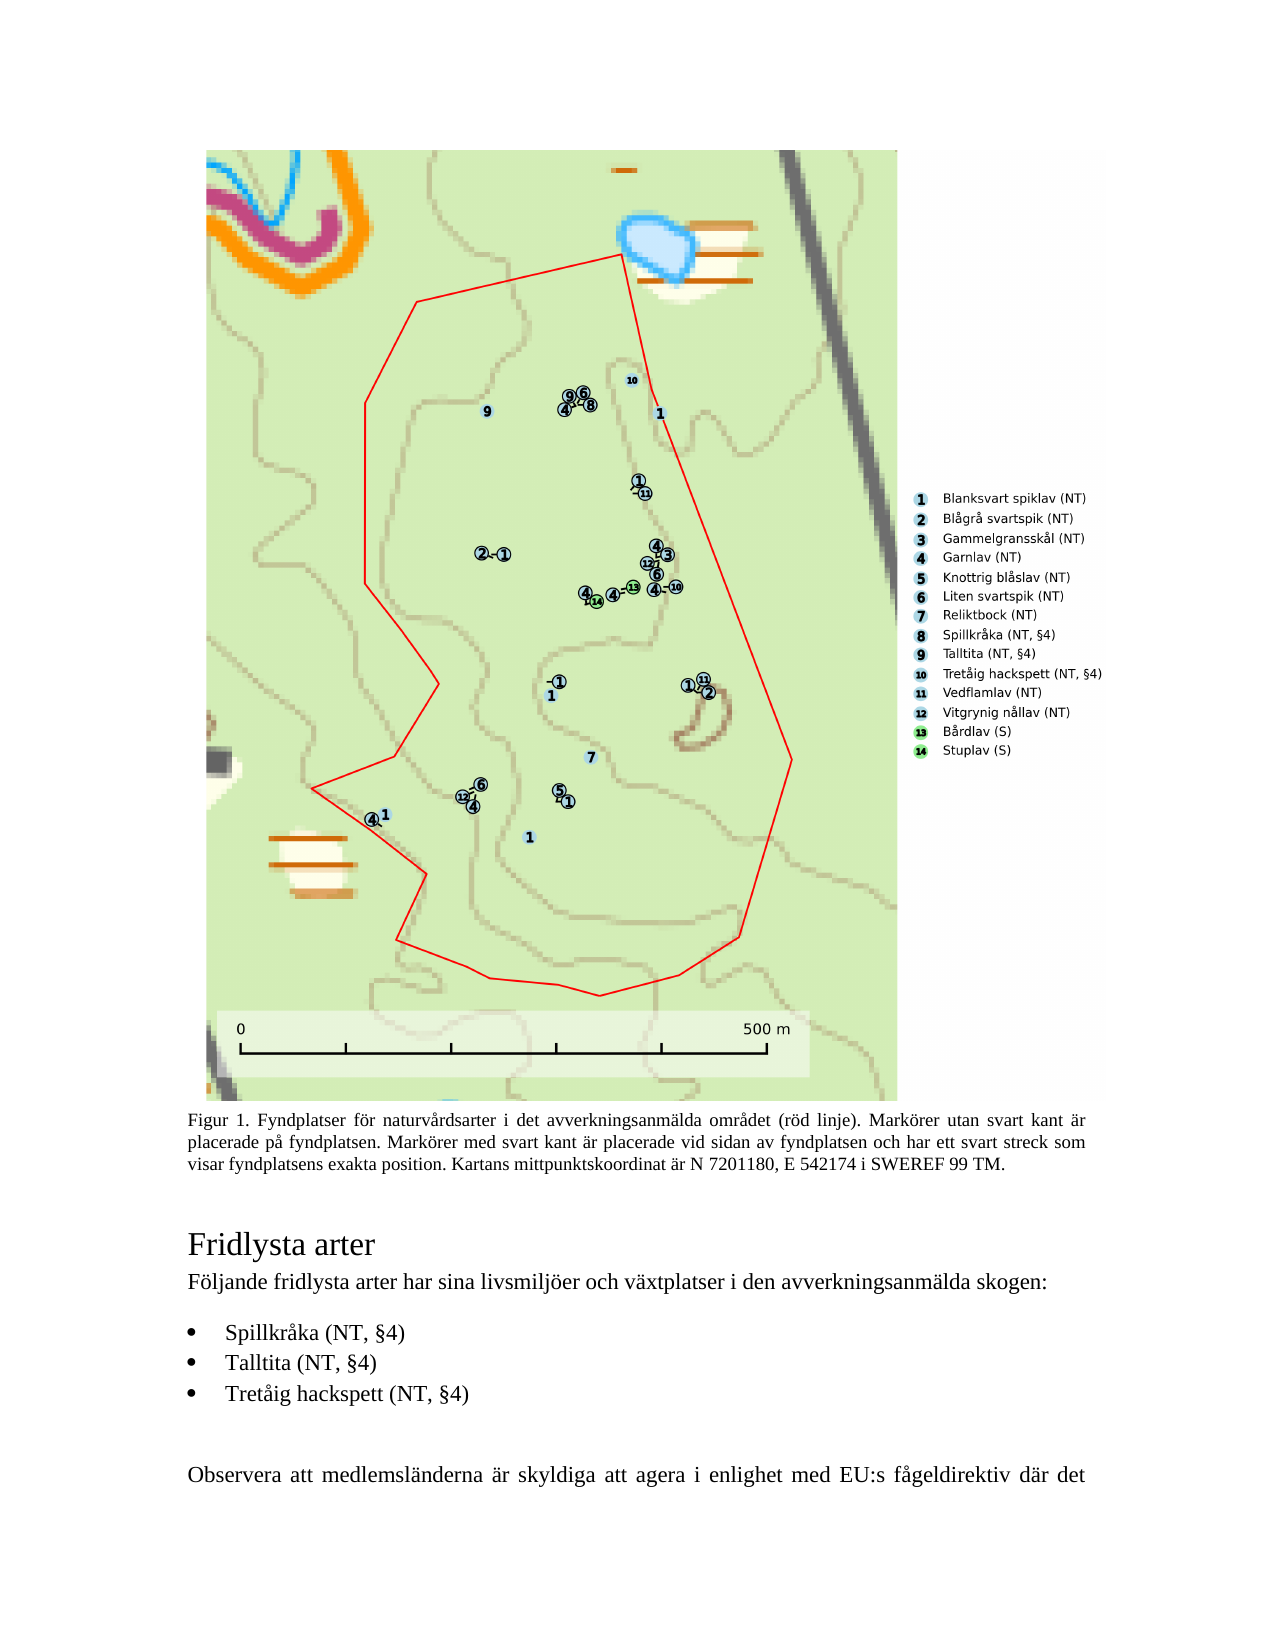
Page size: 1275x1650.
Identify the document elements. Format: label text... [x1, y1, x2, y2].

list Talltita (NT, §4) [187, 1349, 1087, 1376]
text Figur 1. Fyndplatser för naturvårdsarter i det avverkningsanmälda området (röd linje). Markörer utan svart kant är placerade på fyndplatsen. Markörer med svart kant är placerade vid sidan av fyndplatsen och har ett svart streck som visar fyndplatsens exakta position. Kartans mittpunktskoordinat är N 7201180, E 542174 i SWEREF 99 TM. [187, 1109, 1087, 1174]
list Tretåig hackspett (NT, §4) [187, 1379, 1087, 1406]
text Följande fridlysta arter har sina livsmiljöer och växtplatser i den avverkningsanmälda skogen: [187, 1268, 1087, 1294]
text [187, 1431, 1087, 1487]
subtitle Fridlysta arter [187, 1224, 1087, 1262]
list Spillkråka (NT, §4) [187, 1319, 1087, 1346]
picture [206, 150, 1107, 1101]
